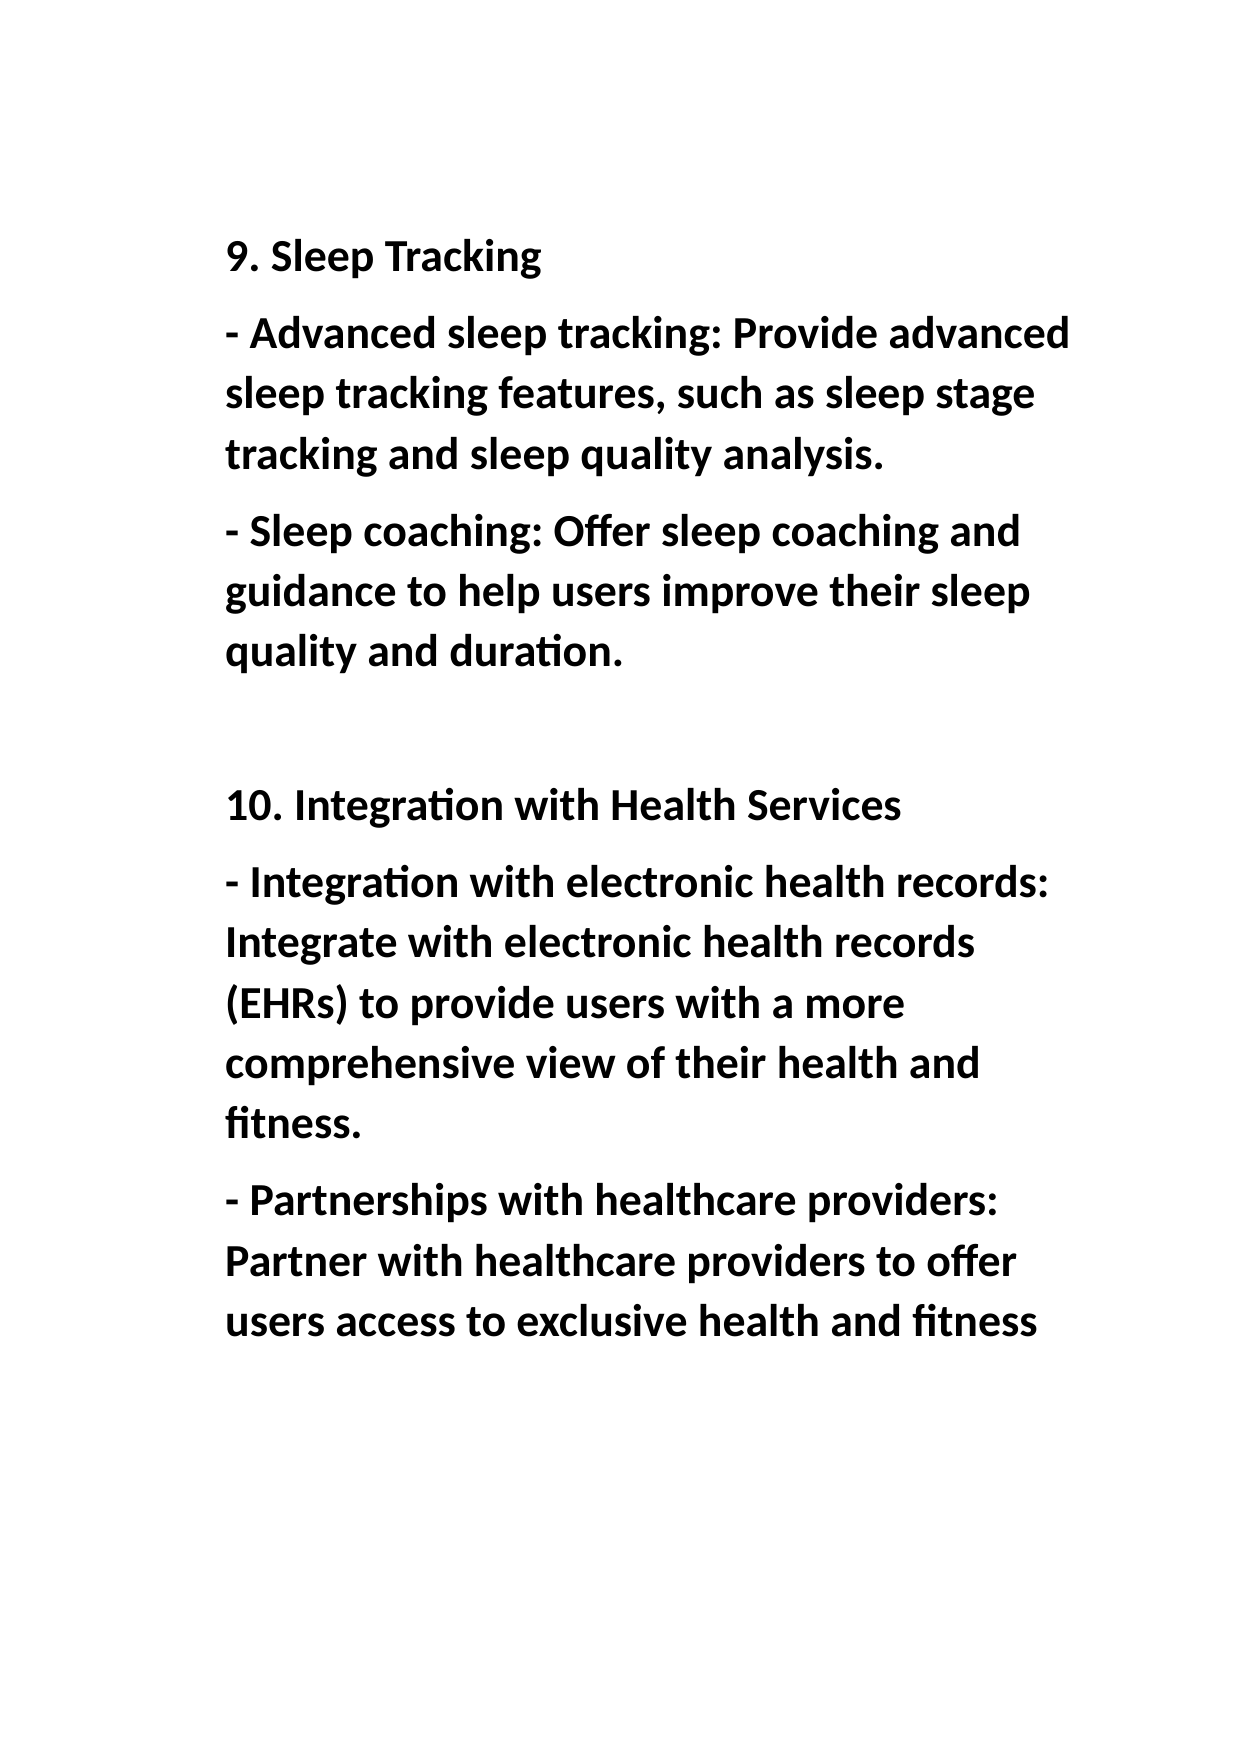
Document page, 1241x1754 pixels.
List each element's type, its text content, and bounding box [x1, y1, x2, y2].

text - Sleep coaching: Offer sleep coaching and guidance to help users improve their sleep quality and duration. [225, 502, 1090, 678]
text 9. Sleep Tracking [225, 227, 1090, 283]
text - Advanced sleep tracking: Provide advanced sleep tracking features, such as sleep stage tracking and sleep quality analysis. [225, 304, 1090, 481]
text 10. Integration with Health Services [225, 776, 1090, 832]
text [225, 1171, 1090, 1348]
text - Integration with electronic health records: Integrate with electronic health records (EHRs) to provide users with a more comprehensive view of their health and fitness. [225, 853, 1090, 1150]
